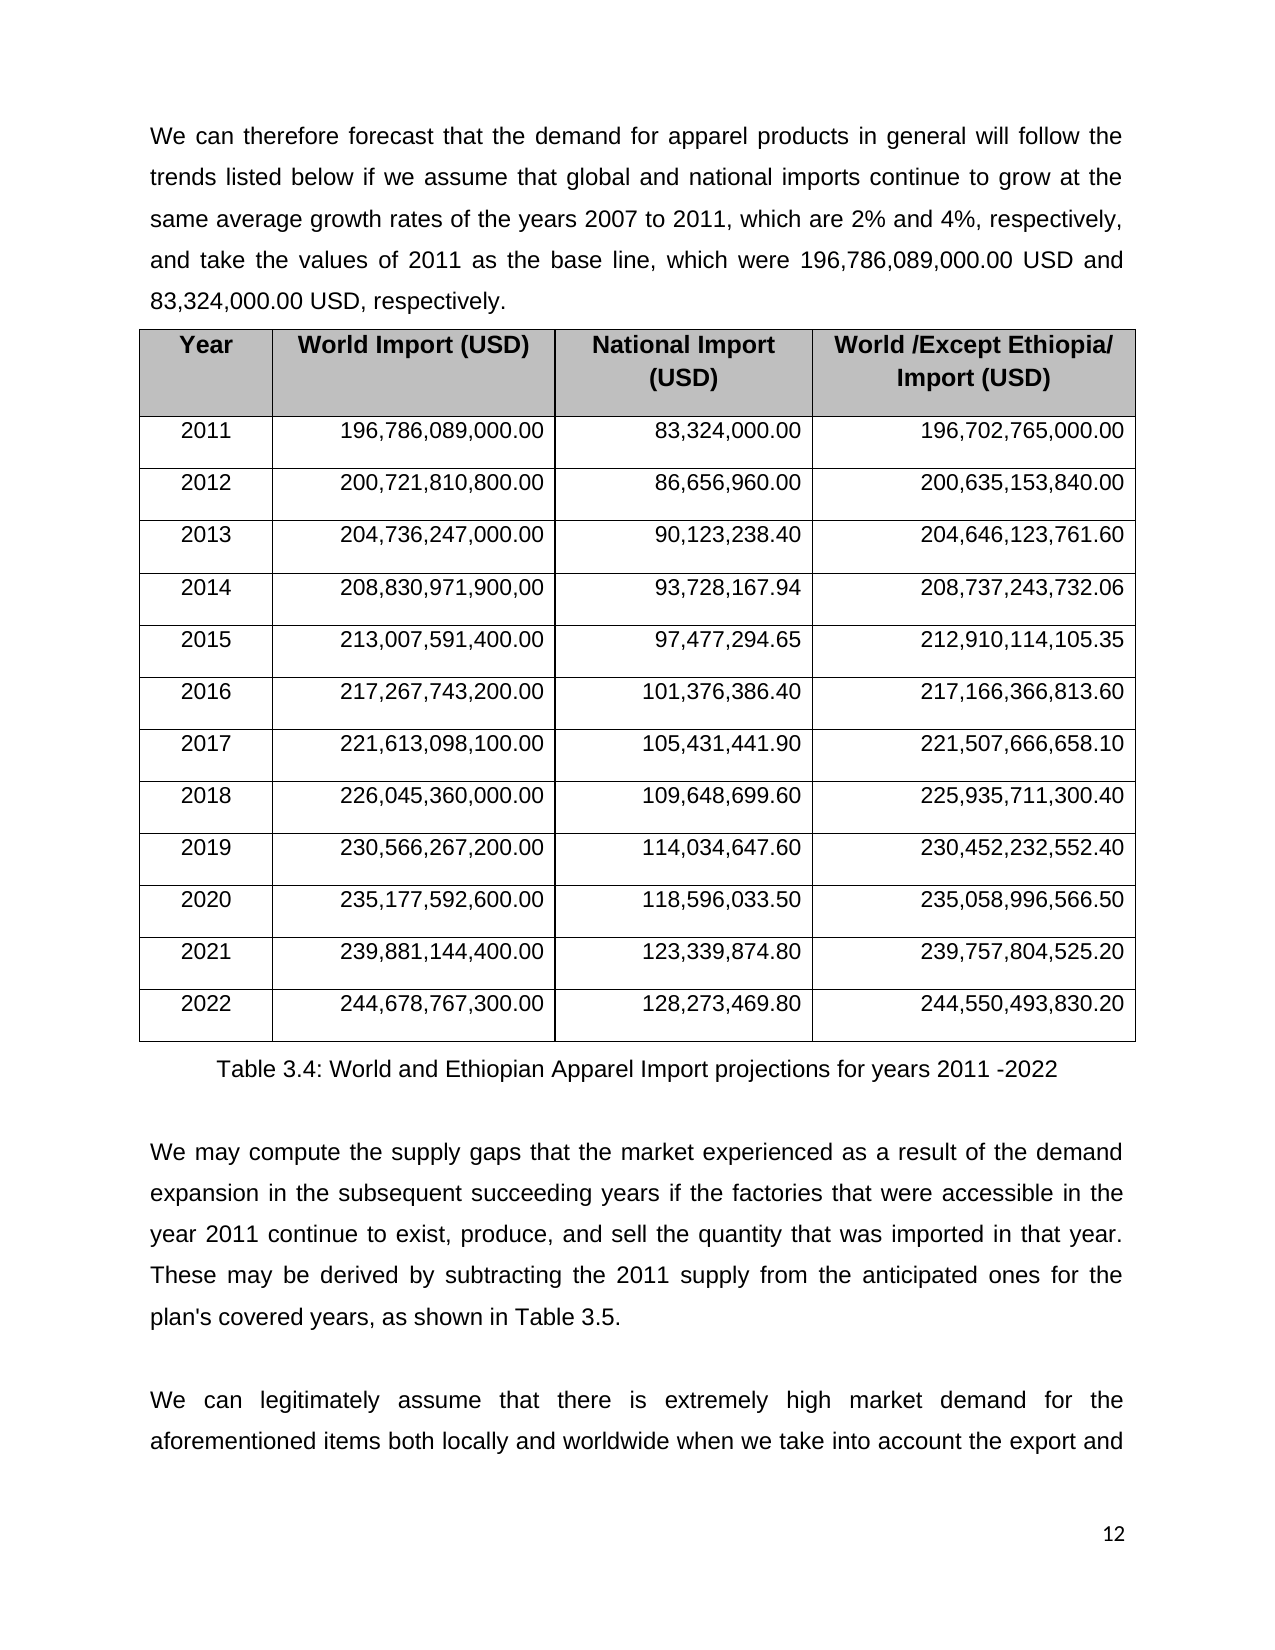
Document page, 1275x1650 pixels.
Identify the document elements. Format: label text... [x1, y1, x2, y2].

table_cell 200,635,153,840.00 [813, 469, 1135, 520]
table_cell 239,881,144,400.00 [273, 938, 554, 989]
table_cell 204,736,247,000.00 [273, 521, 554, 572]
table_cell 217,267,743,200.00 [273, 678, 554, 729]
table_cell 213,007,591,400.00 [273, 626, 554, 677]
table_cell 2021 [140, 938, 272, 989]
table_cell 128,273,469.80 [556, 990, 812, 1041]
table_cell 101,376,386.40 [556, 678, 812, 729]
table_cell 93,728,167.94 [556, 574, 812, 624]
table_cell 196,786,089,000.00 [273, 417, 554, 468]
text Table 3.4: World and Ethiopian Apparel Import projections for years 2011 -2022 [150, 1055, 1125, 1082]
table_header World Import (USD) [273, 330, 554, 416]
table_cell 225,935,711,300.40 [813, 782, 1135, 833]
table_cell 196,702,765,000.00 [813, 417, 1135, 468]
table_cell 86,656,960.00 [556, 469, 812, 520]
table_cell 118,596,033.50 [556, 886, 812, 937]
table_cell 235,177,592,600.00 [273, 886, 554, 937]
table_header Year [140, 330, 272, 416]
table_cell 208,737,243,732.06 [813, 574, 1135, 624]
table_cell 109,648,699.60 [556, 782, 812, 833]
table_cell 235,058,996,566.50 [813, 886, 1135, 937]
table_header World /Except Ethiopia/ Import (USD) [813, 330, 1135, 416]
table_cell 83,324,000.00 [556, 417, 812, 468]
table_cell 97,477,294.65 [556, 626, 812, 677]
table_cell 2022 [140, 990, 272, 1041]
table_cell 244,678,767,300.00 [273, 990, 554, 1041]
table_cell 221,613,098,100.00 [273, 730, 554, 781]
table_cell 204,646,123,761.60 [813, 521, 1135, 572]
table_cell 230,452,232,552.40 [813, 834, 1135, 885]
table_cell 208,830,971,900,00 [273, 574, 554, 624]
table_cell 244,550,493,830.20 [813, 990, 1135, 1041]
table_cell 123,339,874.80 [556, 938, 812, 989]
table_cell 2016 [140, 678, 272, 729]
text We may compute the supply gaps that the market experienced as a result of the demand expansion in the subsequent succeeding years if the factories that were accessible in the year 2011 continue to exist, produce, and sell the quantity that was imported in that year. These may be derived by subtracting the 2011 supply from the anticipated ones for the plan's covered years, as shown in Table 3.5. [150, 1137, 1125, 1330]
table_cell 114,034,647.60 [556, 834, 812, 885]
table_cell 2013 [140, 521, 272, 572]
table_cell 212,910,114,105.35 [813, 626, 1135, 677]
table_cell 2012 [140, 469, 272, 520]
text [150, 1386, 1125, 1454]
table_cell 2020 [140, 886, 272, 937]
table_cell 226,045,360,000.00 [273, 782, 554, 833]
table_header National Import (USD) [556, 330, 812, 416]
table_cell 90,123,238.40 [556, 521, 812, 572]
table_cell 2014 [140, 574, 272, 624]
table_cell 217,166,366,813.60 [813, 678, 1135, 729]
table_cell 221,507,666,658.10 [813, 730, 1135, 781]
table_cell 2011 [140, 417, 272, 468]
text We can therefore forecast that the demand for apparel products in general will follow the trends listed below if we assume that global and national imports continue to grow at the same average growth rates of the years 2007 to 2011, which are 2% and 4%, respectively, and take the values of 2011 as the base line, which were 196,786,089,000.00 USD and 83,324,000.00 USD, respectively. [150, 122, 1125, 315]
table_cell 2018 [140, 782, 272, 833]
table_cell 230,566,267,200.00 [273, 834, 554, 885]
table_cell 2015 [140, 626, 272, 677]
table_cell 105,431,441.90 [556, 730, 812, 781]
table_cell 2019 [140, 834, 272, 885]
table_cell 239,757,804,525.20 [813, 938, 1135, 989]
table_cell 200,721,810,800.00 [273, 469, 554, 520]
table_cell 2017 [140, 730, 272, 781]
